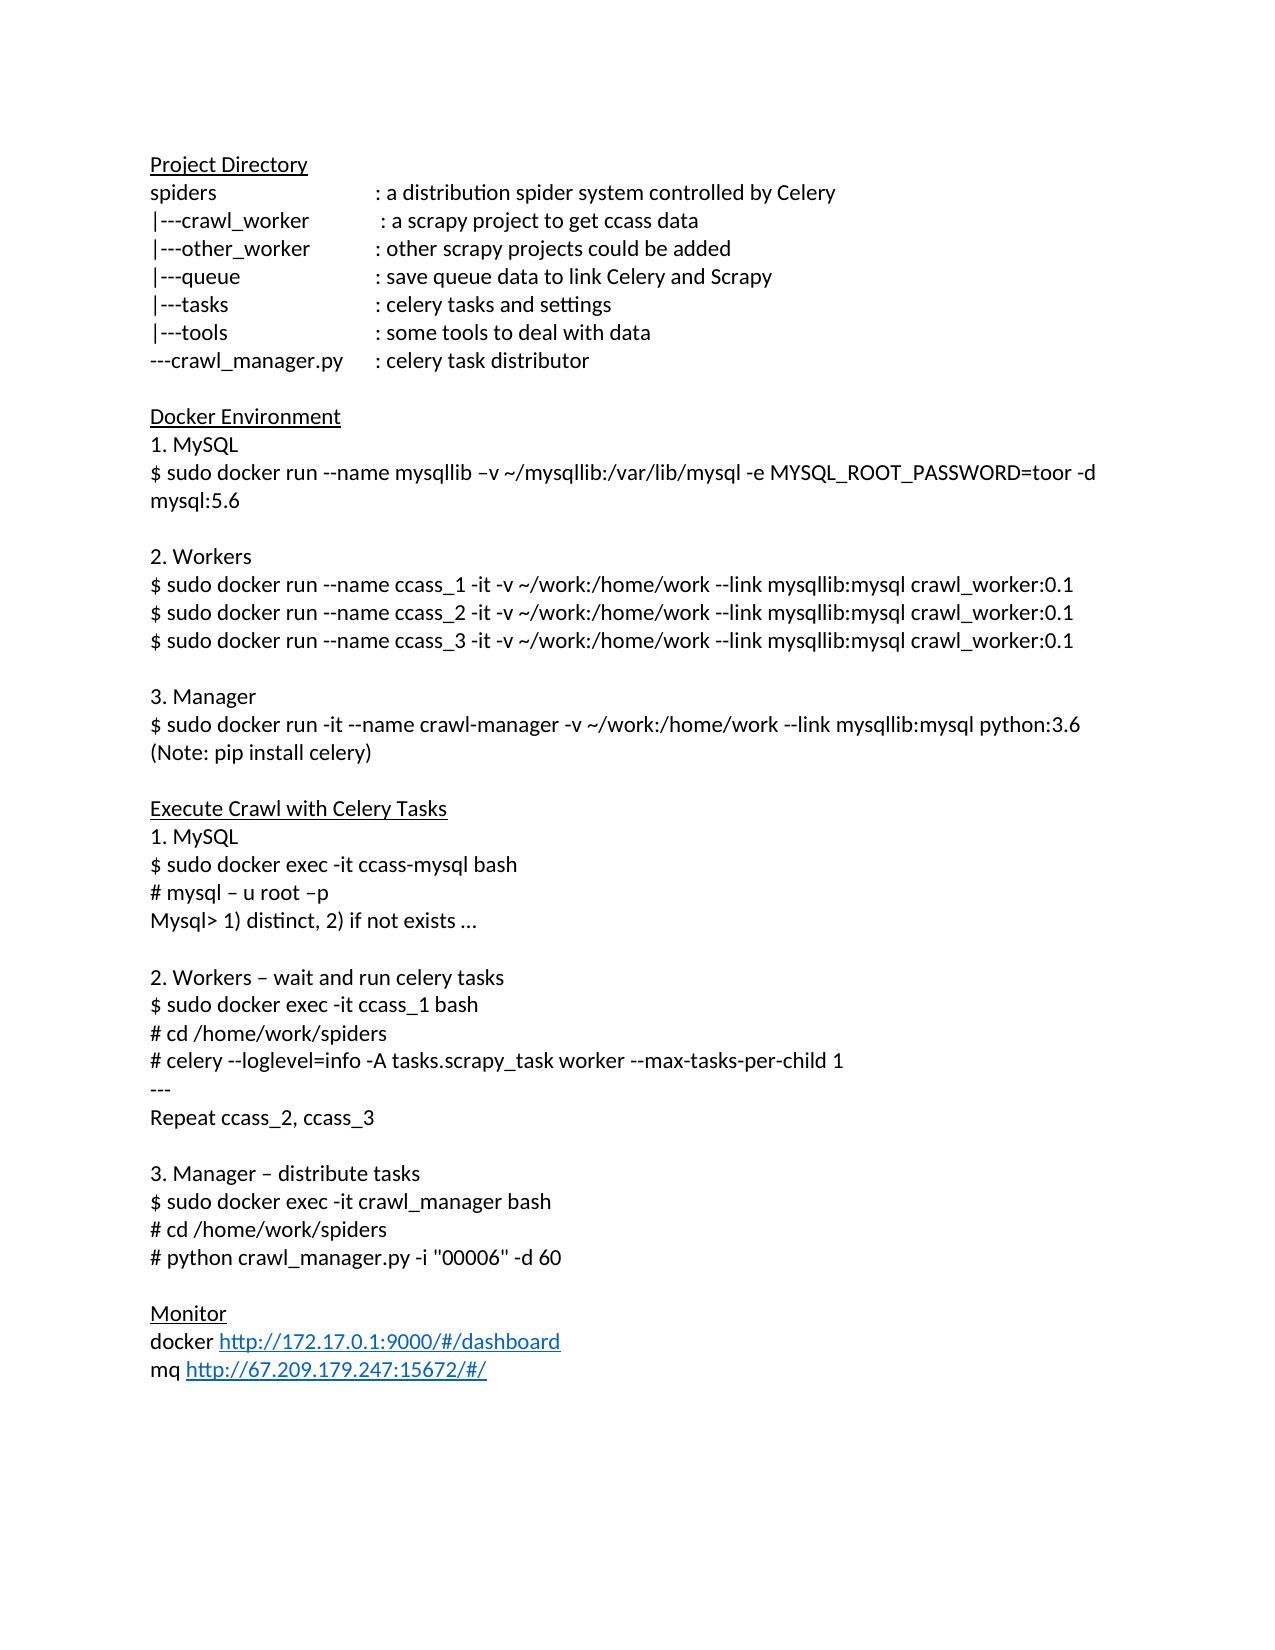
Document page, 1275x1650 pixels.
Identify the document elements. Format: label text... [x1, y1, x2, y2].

text Docker Environment [150, 402, 1125, 430]
text --- [150, 1075, 1125, 1103]
text $ sudo docker exec -it ccass_1 bash [150, 991, 1125, 1019]
text (Note: pip install celery) [150, 738, 1125, 766]
text $ sudo docker exec -it crawl_manager bash [150, 1187, 1125, 1215]
text Execute Crawl with Celery Tasks [150, 794, 1125, 822]
text 3. Manager – distribute tasks [150, 1159, 1125, 1187]
text 1. MySQL [150, 822, 1125, 851]
text 2. Workers – wait and run celery tasks [150, 963, 1125, 991]
text |---other_worker : other scrapy projects could be added [150, 234, 1125, 262]
text $ sudo docker exec -it ccass-mysql bash [150, 851, 1125, 878]
text |---queue : save queue data to link Celery and Scrapy [150, 262, 1125, 290]
text $ sudo docker run --name mysqllib –v ~/mysqllib:/var/lib/mysql -e MYSQL_ROOT_PASSWORD=toor -d mysql:5.6 [150, 458, 1125, 514]
text 3. Manager [150, 682, 1125, 710]
text mq http://67.209.179.247:15672/#/ [150, 1355, 1125, 1383]
text # python crawl_manager.py -i "00006" -d 60 [150, 1243, 1125, 1271]
text $ sudo docker run -it --name crawl-manager -v ~/work:/home/work --link mysqllib:mysql python:3.6 [150, 710, 1125, 738]
text ---crawl_manager.py : celery task distributor [150, 346, 1125, 374]
text Repeat ccass_2, ccass_3 [150, 1103, 1125, 1131]
text # mysql – u root –p [150, 878, 1125, 907]
text # celery --loglevel=info -A tasks.scrapy_task worker --max-tasks-per-child 1 [150, 1047, 1125, 1075]
text Project Directory [150, 150, 1125, 178]
text 2. Workers [150, 542, 1125, 570]
text $ sudo docker run --name ccass_3 -it -v ~/work:/home/work --link mysqllib:mysql crawl_worker:0.1 [150, 626, 1125, 654]
text |---crawl_worker : a scrapy project to get ccass data [150, 206, 1125, 234]
text docker http://172.17.0.1:9000/#/dashboard [150, 1327, 1125, 1355]
text Mysql> 1) distinct, 2) if not exists … [150, 907, 1125, 934]
text # cd /home/work/spiders [150, 1019, 1125, 1047]
text spiders : a distribution spider system controlled by Celery [150, 178, 1125, 206]
text $ sudo docker run --name ccass_1 -it -v ~/work:/home/work --link mysqllib:mysql crawl_worker:0.1 [150, 570, 1125, 598]
text # cd /home/work/spiders [150, 1215, 1125, 1243]
text $ sudo docker run --name ccass_2 -it -v ~/work:/home/work --link mysqllib:mysql crawl_worker:0.1 [150, 598, 1125, 626]
text 1. MySQL [150, 430, 1125, 458]
text Monitor [150, 1299, 1125, 1327]
text |---tools : some tools to deal with data [150, 318, 1125, 346]
text |---tasks : celery tasks and settings [150, 290, 1125, 318]
